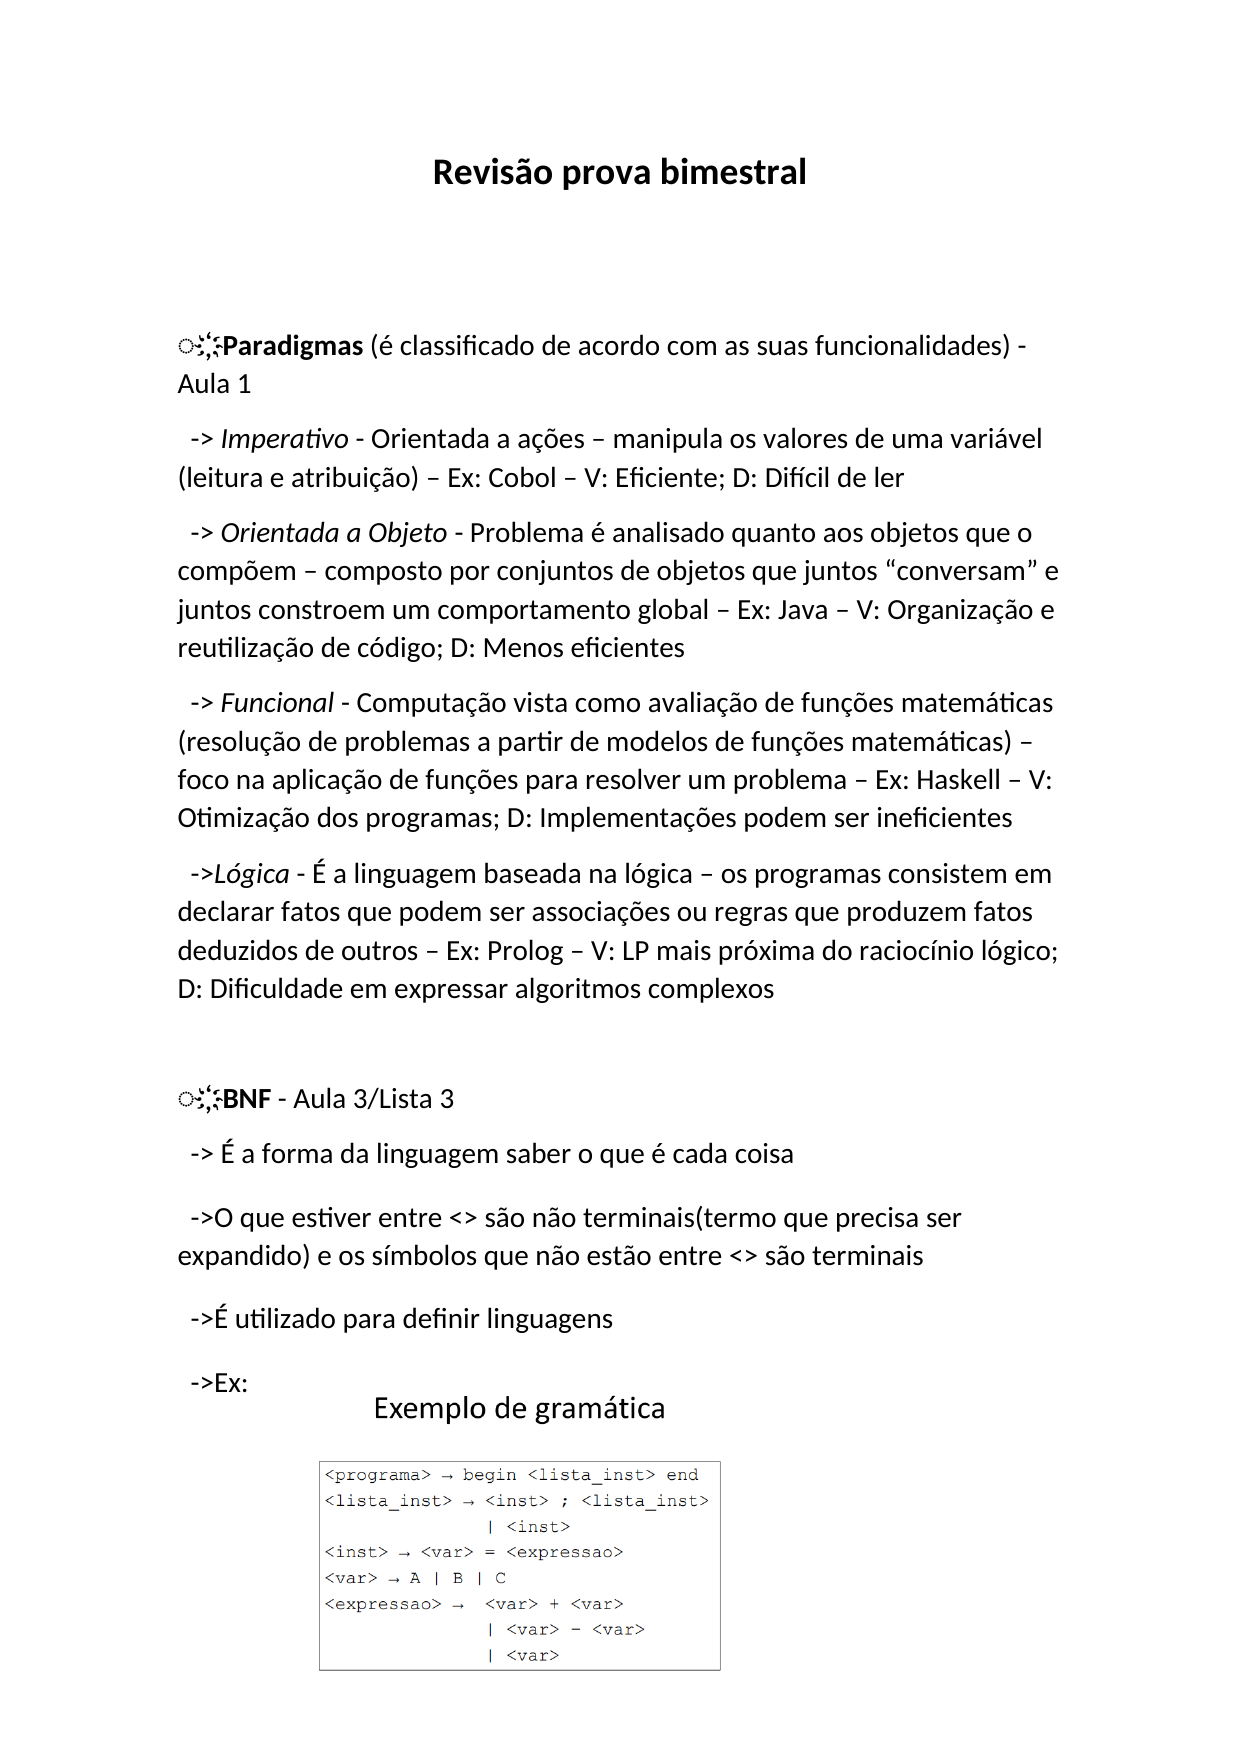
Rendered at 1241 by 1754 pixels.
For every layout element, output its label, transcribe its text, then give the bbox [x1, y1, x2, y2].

picture [307, 1378, 735, 1673]
text ҉BNF - Aula 3/Lista 3 [177, 1080, 1063, 1116]
text ->É utilizado para definir linguagens [177, 1301, 1063, 1336]
text ->Ex: [177, 1364, 1063, 1400]
text -> Imperativo - Orientada a ações – manipula os valores de uma variável (leitura e atribuição) – Ex: Cobol – V: Eficiente; D: Difícil de ler [177, 420, 1063, 494]
text Revisão prova bimestral [177, 148, 1063, 193]
text ->Lógica - É a linguagem baseada na lógica – os programas consistem em declarar fatos que podem ser associações ou regras que produzem fatos deduzidos de outros – Ex: Prolog – V: LP mais próxima do raciocínio lógico; D: Dificuldade em expressar algoritmos complexos [177, 855, 1063, 1006]
text -> É a forma da linguagem saber o que é cada coisa [177, 1135, 1063, 1171]
text -> Orientada a Objeto - Problema é analisado quanto aos objetos que o compõem – composto por conjuntos de objetos que juntos “conversam” e juntos constroem um comportamento global – Ex: Java – V: Organização e reutilização de código; D: Menos eficientes [177, 514, 1063, 665]
text ->O que estiver entre <> são não terminais(termo que precisa ser expandido) e os símbolos que não estão entre <> são terminais [177, 1199, 1063, 1273]
text ҉Paradigmas (é classificado de acordo com as suas funcionalidades) - Aula 1 [177, 327, 1063, 401]
text -> Funcional - Computação vista como avaliação de funções matemáticas (resolução de problemas a partir de modelos de funções matemáticas) – foco na aplicação de funções para resolver um problema – Ex: Haskell – V: Otimização dos programas; D: Implementações podem ser ineficientes [177, 684, 1063, 835]
